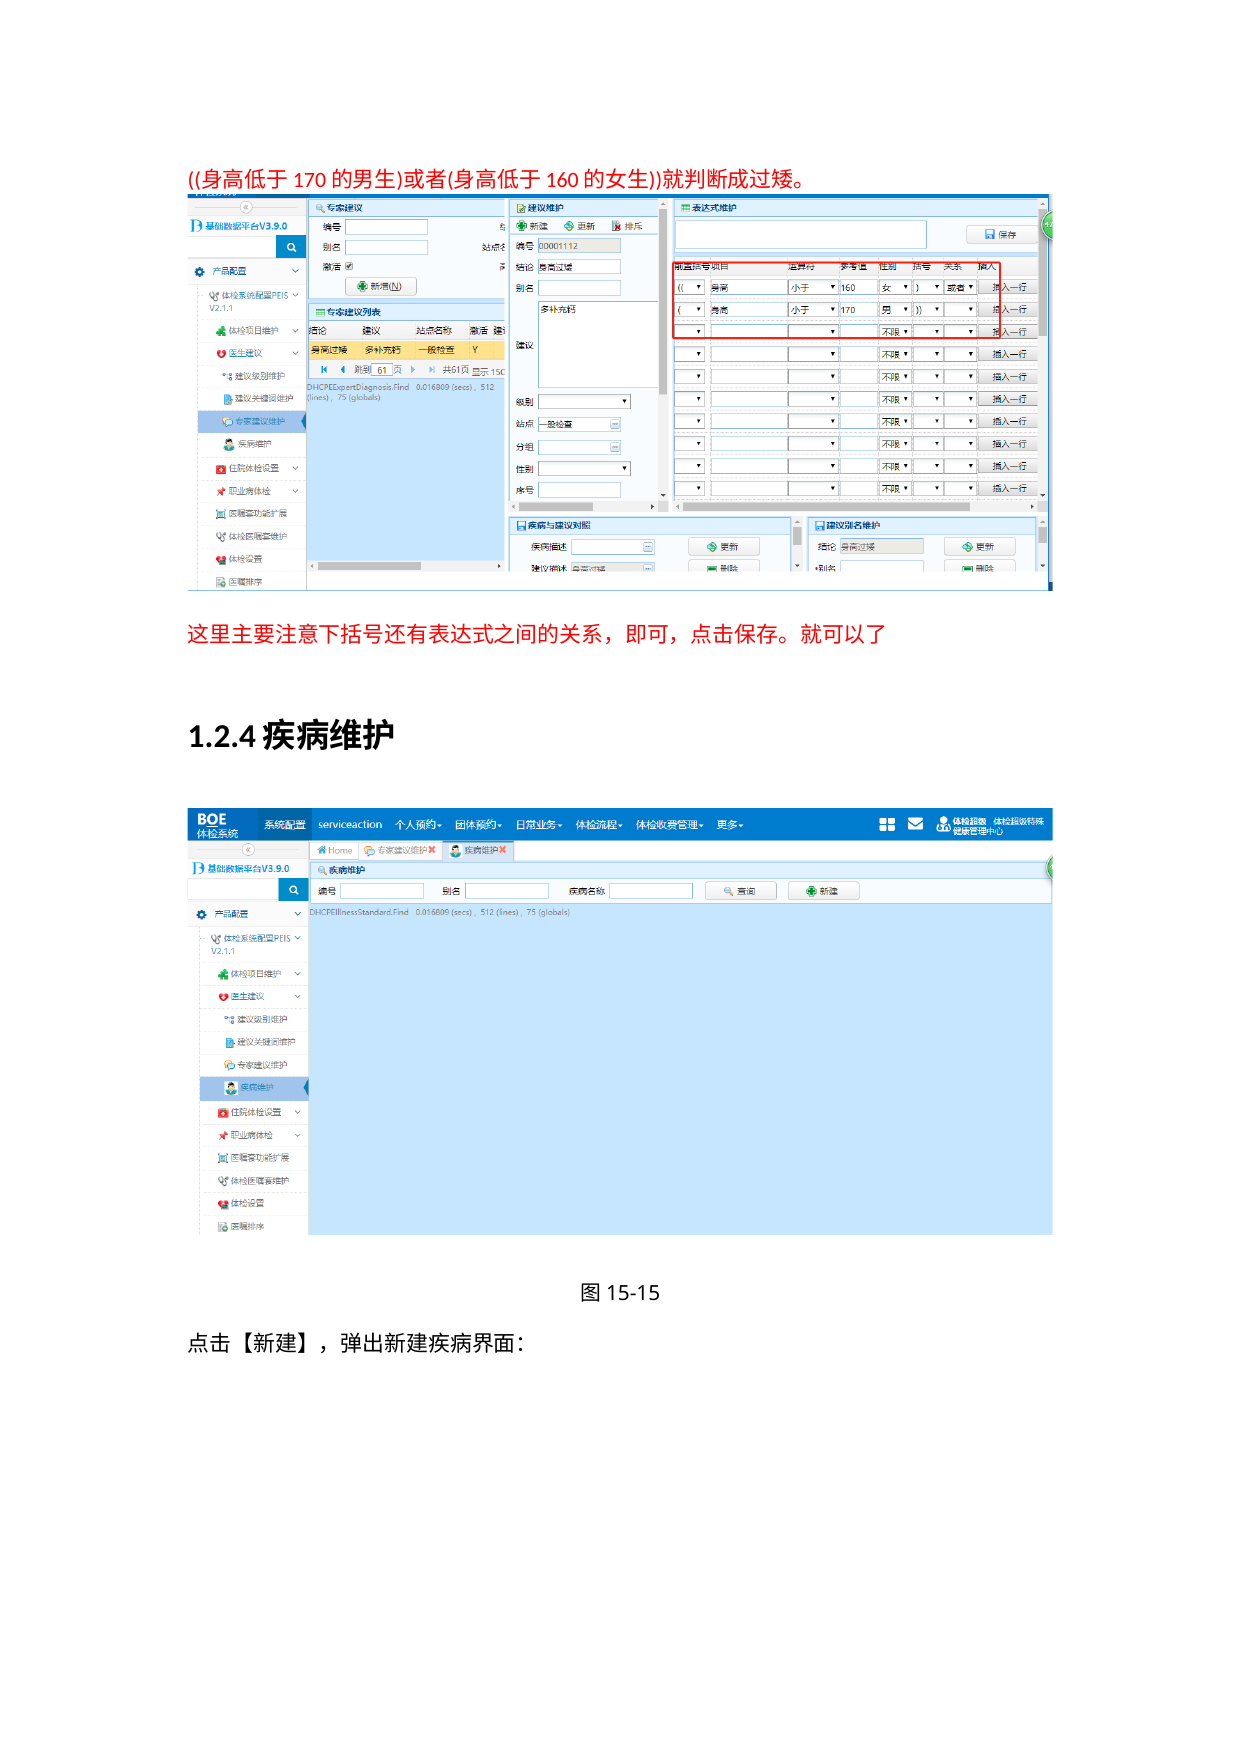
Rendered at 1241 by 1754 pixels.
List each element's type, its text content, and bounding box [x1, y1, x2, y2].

text 这里主要注意下括号还有表达式之间的关系，即可，点击保存。就可以了 [187, 617, 1053, 649]
subtitle 疾病维护 [187, 709, 1053, 757]
text ((身高低于170 的男生)或者(身高低于160的女生))就判断成过矮。 [187, 162, 1053, 194]
text 点击【新建】，弹出新建疾病界面： [187, 1326, 1053, 1358]
picture [187, 808, 1053, 1235]
picture [187, 194, 1053, 591]
